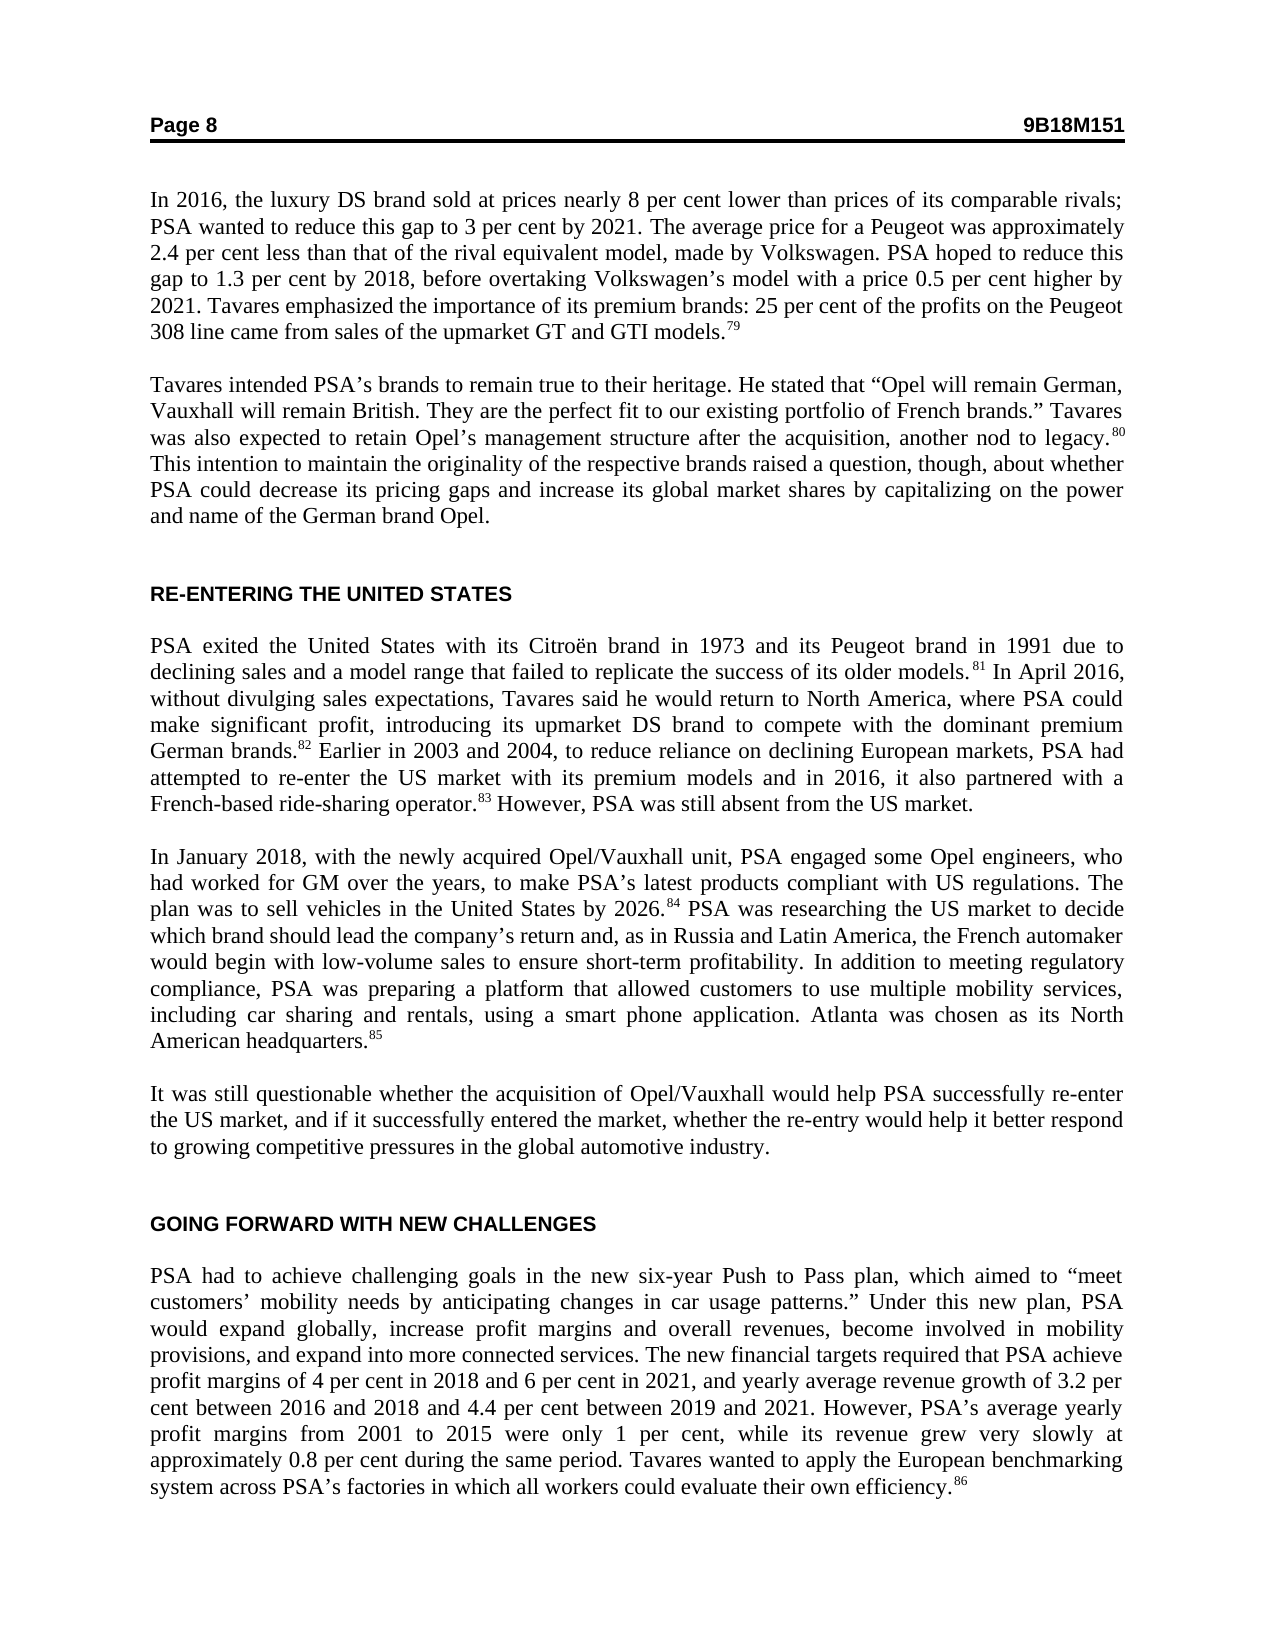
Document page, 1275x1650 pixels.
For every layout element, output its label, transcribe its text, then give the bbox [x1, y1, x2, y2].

text RE-ENTERING THE UNITED STATES [150, 582, 1125, 606]
text PSA had to achieve challenging goals in the new six-year Push to Pass plan, which aimed to “meet customers’ mobility needs by anticipating changes in car usage patterns.” Under this new plan, PSA would expand globally, increase profit margins and overall revenues, become involved in mobility provisions, and expand into more connected services. The new financial targets required that PSA achieve profit margins of 4 per cent in 2018 and 6 per cent in 2021, and yearly average revenue growth of 3.2 per cent between 2016 and 2018 and 4.4 per cent between 2019 and 2021. However, PSA’s average yearly profit margins from 2001 to 2015 were only 1 per cent, while its revenue grew very slowly at approximately 0.8 per cent during the same period. Tavares wanted to apply the European benchmarking system across PSA’s factories in which all workers could evaluate their own efficiency. [150, 1262, 1125, 1499]
text GOING FORWARD WITH NEW CHALLENGES [150, 1212, 1125, 1236]
text PSA exited the United States with its Citroën brand in 1973 and its Peugeot brand in 1991 due to declining sales and a model range that failed to replicate the success of its older models. In April 2016, without divulging sales expectations, Tavares said he would return to North America, where PSA could make significant profit, introducing its upmarket DS brand to compete with the dominant premium German brands. Earlier in 2003 and 2004, to reduce reliance on declining European markets, PSA had attempted to re-enter the US market with its premium models and in 2016, it also partnered with a French-based ride-sharing operator. However, PSA was still absent from the US market. [150, 632, 1125, 816]
text In 2016, the luxury DS brand sold at prices nearly 8 per cent lower than prices of its comparable rivals; PSA wanted to reduce this gap to 3 per cent by 2021. The average price for a Peugeot was approximately 2.4 per cent less than that of the rival equivalent model, made by Volkswagen. PSA hoped to reduce this gap to 1.3 per cent by 2018, before overtaking Volkswagen’s model with a price 0.5 per cent higher by 2021. Tavares emphasized the importance of its premium brands: 25 per cent of the profits on the Peugeot 308 line came from sales of the upmarket GT and GTI models. [150, 186, 1125, 344]
text It was still questionable whether the acquisition of Opel/Vauxhall would help PSA successfully re-enter the US market, and if it successfully entered the market, whether the re-entry would help it better respond to growing competitive pressures in the global automotive industry. [150, 1080, 1125, 1159]
text Tavares intended PSA’s brands to remain true to their heritage. He stated that “Opel will remain German, Vauxhall will remain British. They are the perfect fit to our existing portfolio of French brands.” Tavares was also expected to retain Opel’s management structure after the acquisition, another nod to legacy. This intention to maintain the originality of the respective brands raised a question, though, about whether PSA could decrease its pricing gaps and increase its global market shares by capitalizing on the power and name of the German brand Opel. [150, 371, 1125, 529]
text In January 2018, with the newly acquired Opel/Vauxhall unit, PSA engaged some Opel engineers, who had worked for GM over the years, to make PSA’s latest products compliant with US regulations. The plan was to sell vehicles in the United States by 2026. PSA was researching the US market to decide which brand should lead the company’s return and, as in Russia and Latin America, the French automaker would begin with low-volume sales to ensure short-term profitability. In addition to meeting regulatory compliance, PSA was preparing a platform that allowed customers to use multiple mobility services, including car sharing and rentals, using a smart phone application. Atlanta was chosen as its North American headquarters. [150, 843, 1125, 1054]
